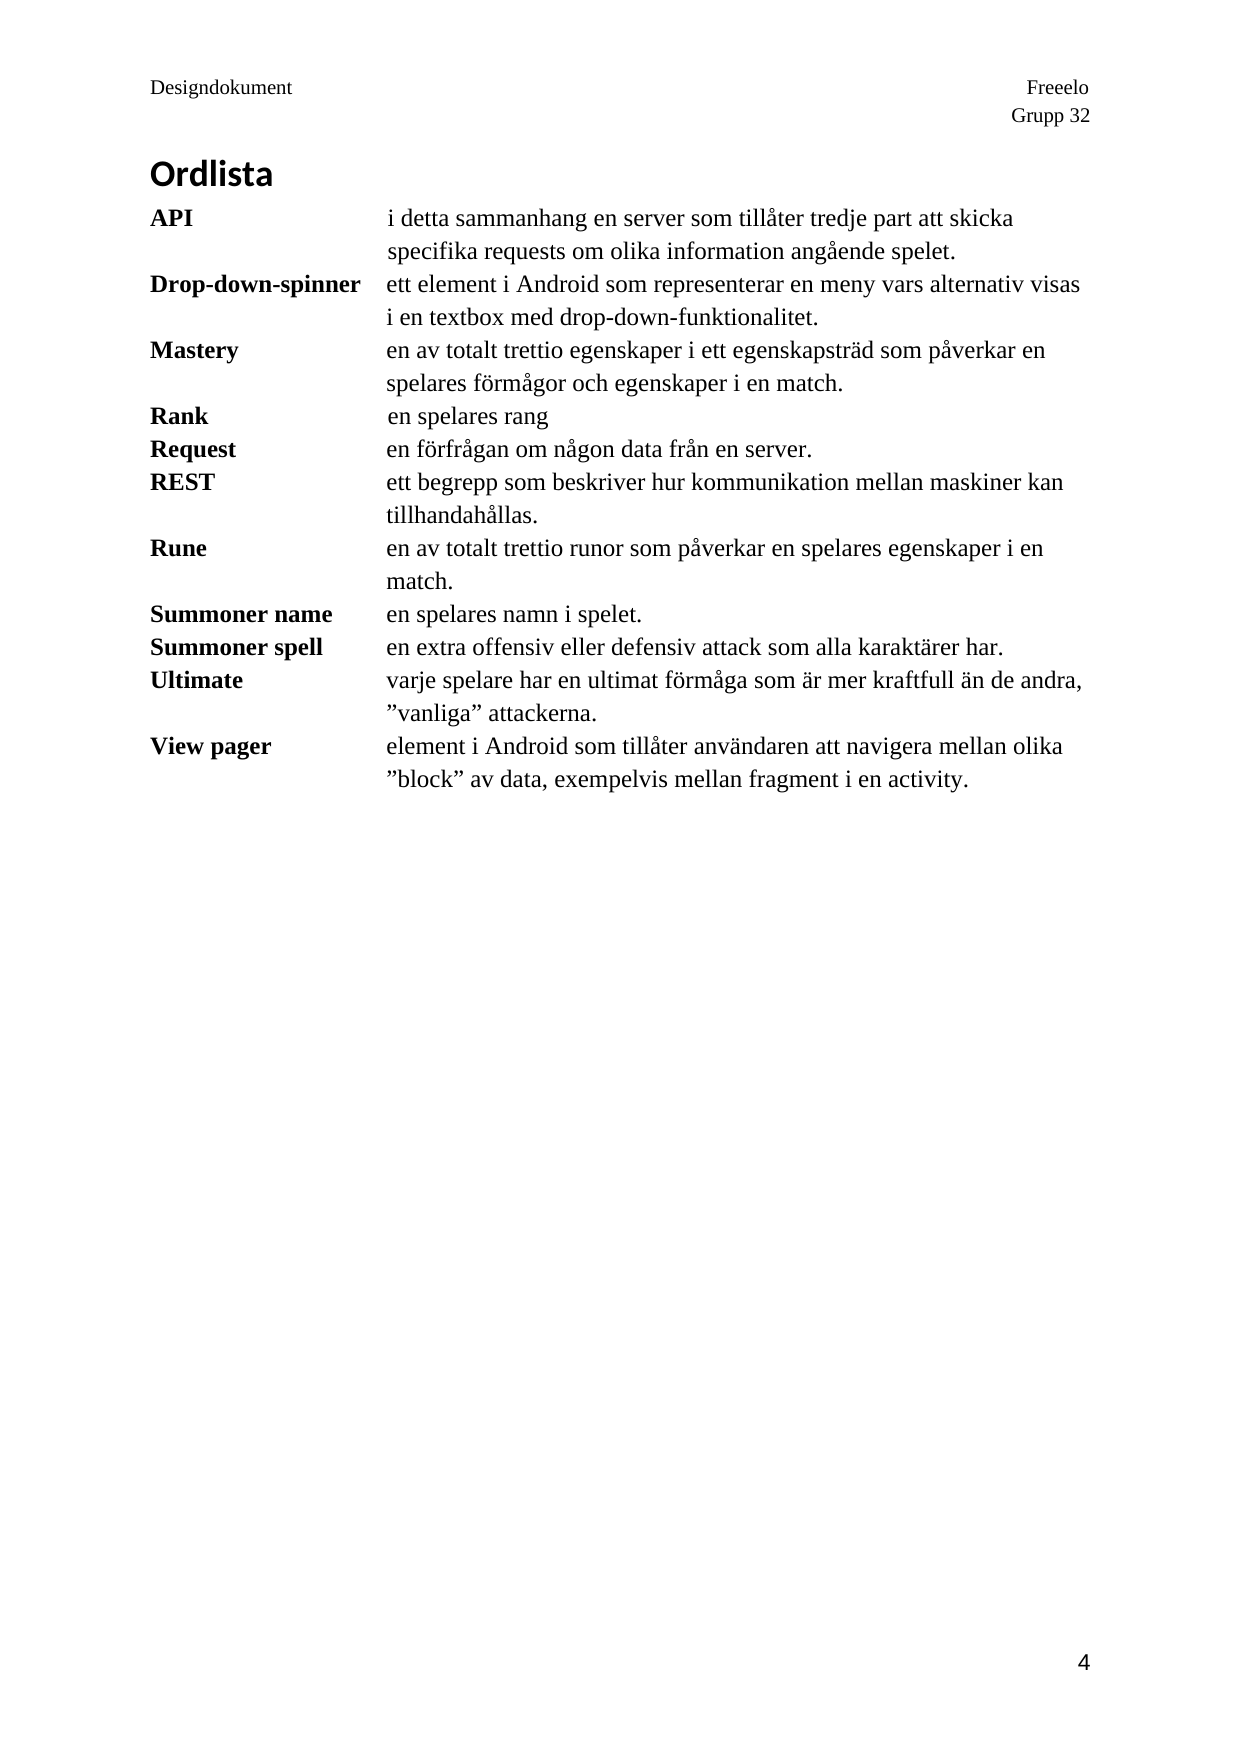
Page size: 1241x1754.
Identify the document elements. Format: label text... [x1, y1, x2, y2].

text API i detta sammanhang en server som tillåter tredje part att skicka [150, 203, 1090, 231]
text Drop-down-spinner ett element i Android som representerar en meny vars alternativ visas i en textbox med drop-down-funktionalitet. [150, 269, 1090, 331]
text REST ett begrepp som beskriver hur kommunikation mellan maskiner kan [150, 467, 1090, 496]
text Ultimate varje spelare har en ultimat förmåga som är mer kraftfull än de andra, ”vanliga” attackerna. [150, 665, 1090, 727]
text Rank en spelares rang [150, 401, 1090, 429]
subtitle Ordlista [150, 150, 1090, 196]
text specifika requests om olika information angående spelet. [300, 236, 1090, 264]
text Mastery en av totalt trettio egenskaper i ett egenskapsträd som påverkar en spelares förmågor och egenskaper i en match. [150, 335, 1090, 397]
text tillhandahållas. [150, 500, 1090, 529]
text View pager element i Android som tillåter användaren att navigera mellan olika [150, 731, 1090, 760]
text Summoner spell en extra offensiv eller defensiv attack som alla karaktärer har. [150, 632, 1090, 661]
text ”block” av data, exempelvis mellan fragment i en activity. [150, 764, 1090, 793]
text Summoner name en spelares namn i spelet. [150, 599, 1090, 628]
text Request en förfrågan om någon data från en server. [150, 434, 1090, 463]
text Rune en av totalt trettio runor som påverkar en spelares egenskaper i en match. [150, 533, 1090, 595]
